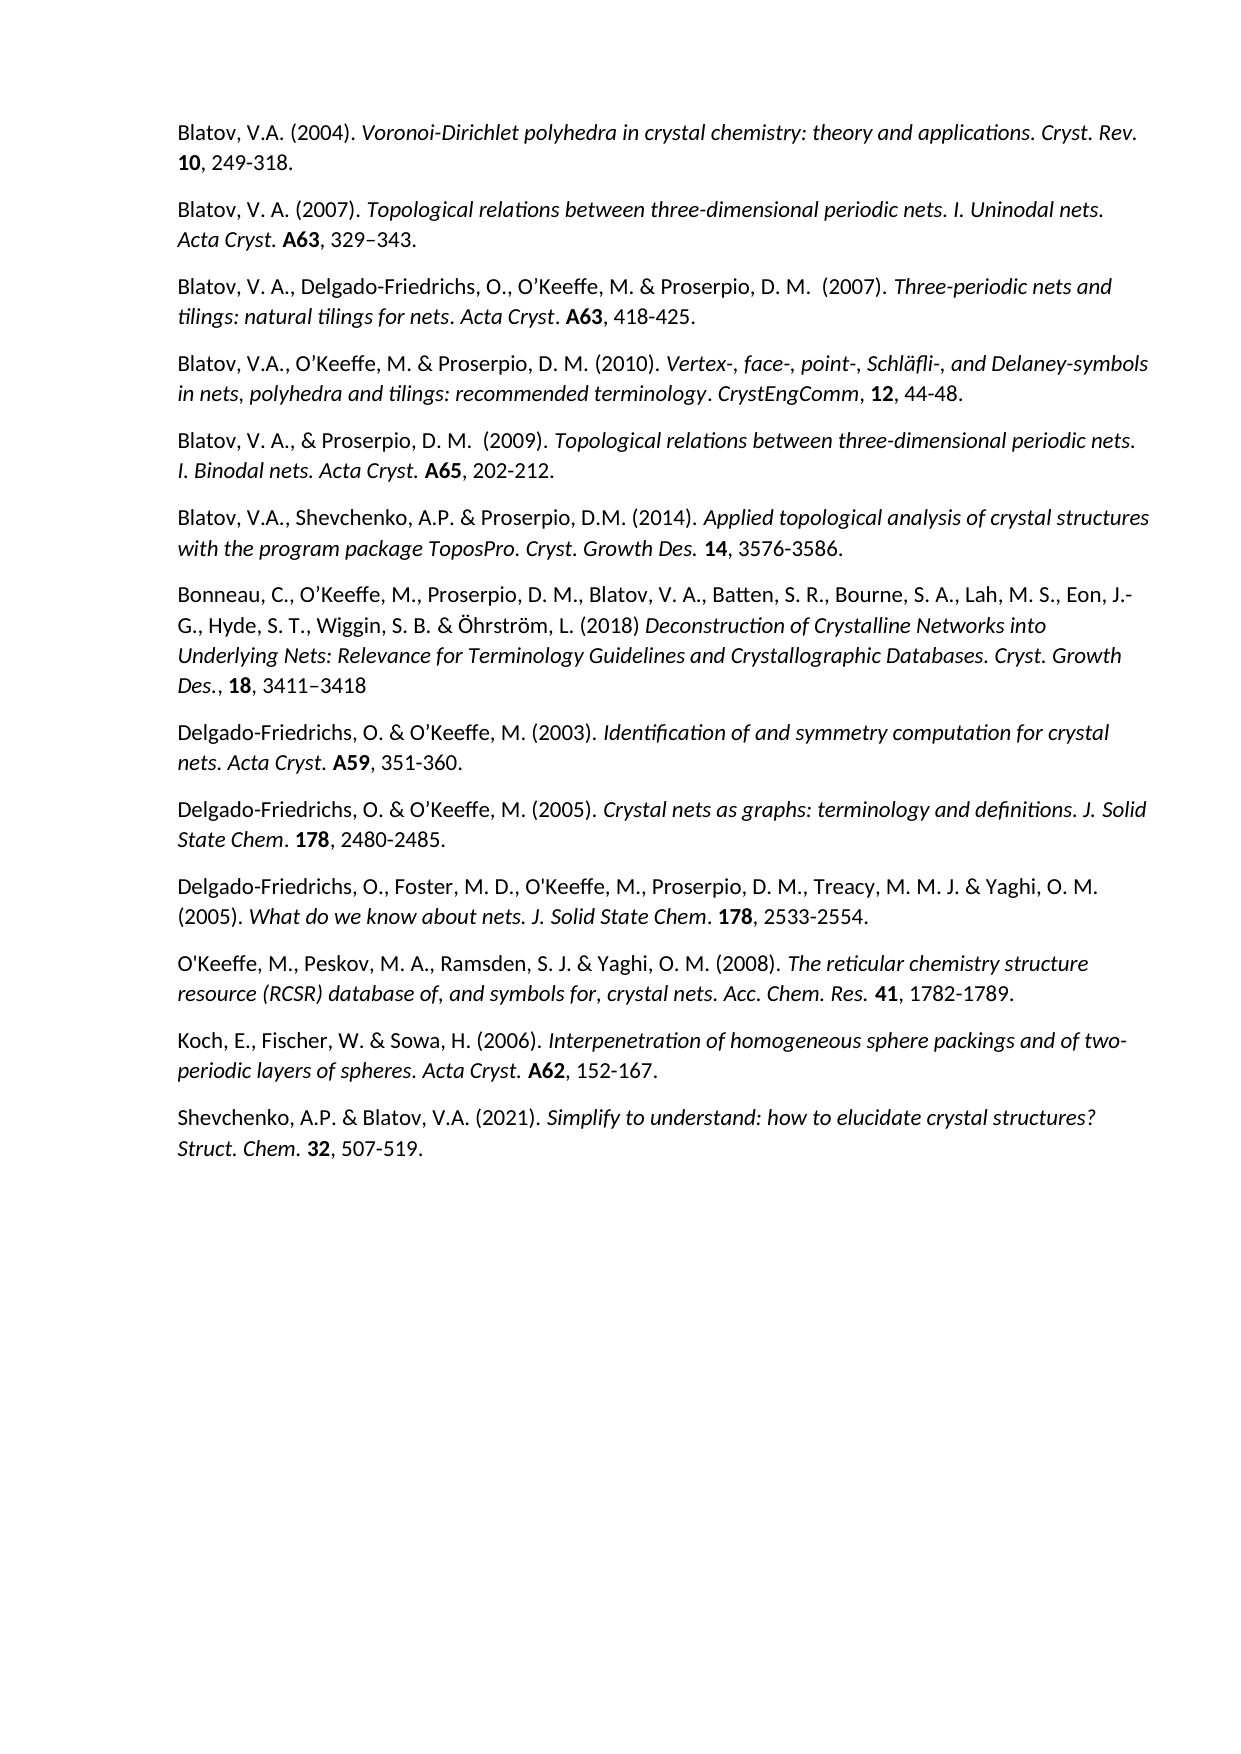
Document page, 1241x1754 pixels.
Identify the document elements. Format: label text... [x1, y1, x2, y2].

text Blatov, V.A. (2004). Voronoi-Dirichlet polyhedra in crystal chemistry: theory and applications. Cryst. Rev. 10, 249-318. [177, 118, 1152, 176]
text Delgado-Friedrichs, O. & O’Keeffe, M. (2003). Identification of and symmetry computation for crystal nets. Acta Cryst. A59, 351-360. [177, 718, 1152, 776]
text Blatov, V. A., & Proserpio, D. M. (2009). Topological relations between three-dimensional periodic nets. I. Binodal nets. Acta Cryst. A65, 202-212. [177, 426, 1152, 485]
text O'Keeffe, M., Peskov, M. A., Ramsden, S. J. & Yaghi, O. M. (2008). The reticular chemistry structure resource (RCSR) database of, and symbols for, crystal nets. Acc. Chem. Res. 41, 1782-1789. [177, 949, 1152, 1008]
text Koch, E., Fischer, W. & Sowa, H. (2006). Interpenetration of homogeneous sphere packings and of two-periodic layers of spheres. Acta Cryst. A62, 152-167. [177, 1026, 1152, 1085]
text Blatov, V. A. (2007). Topological relations between three-dimensional periodic nets. I. Uninodal nets. Acta Cryst. A63, 329–343. [177, 195, 1152, 253]
text Blatov, V.A., Shevchenko, A.P. & Proserpio, D.M. (2014). Applied topological analysis of crystal structures with the program package ToposPro. Cryst. Growth Des. 14, 3576-3586. [177, 503, 1152, 562]
text Shevchenko, A.P. & Blatov, V.A. (2021). Simplify to understand: how to elucidate crystal structures? Struct. Chem. 32, 507-519. [177, 1103, 1152, 1162]
text Blatov, V.A., O’Keeffe, M. & Proserpio, D. M. (2010). Vertex-, face-, point-, Schläfli-, and Delaney-symbols in nets, polyhedra and tilings: recommended terminology. CrystEngComm, 12, 44-48. [177, 349, 1152, 408]
text Blatov, V. A., Delgado-Friedrichs, O., O’Keeffe, M. & Proserpio, D. M. (2007). Three-periodic nets and tilings: natural tilings for nets. Acta Cryst. A63, 418-425. [177, 272, 1152, 331]
text Bonneau, C., O’Keeffe, M., Proserpio, D. M., Blatov, V. A., Batten, S. R., Bourne, S. A., Lah, M. S., Eon, J.-G., Hyde, S. T., Wiggin, S. B. & Öhrström, L. (2018) Deconstruction of Crystalline Networks into Underlying Nets: Relevance for Terminology Guidelines and Crystallographic Databases. Cryst. Growth Des., 18, 3411–3418 [177, 581, 1152, 699]
text Delgado-Friedrichs, O., Foster, M. D., O'Keeffe, M., Proserpio, D. M., Treacy, M. M. J. & Yaghi, O. M. (2005). What do we know about nets. J. Solid State Chem. 178, 2533-2554. [177, 872, 1152, 931]
text Delgado-Friedrichs, O. & O’Keeffe, M. (2005). Crystal nets as graphs: terminology and definitions. J. Solid State Chem. 178, 2480-2485. [177, 795, 1152, 853]
